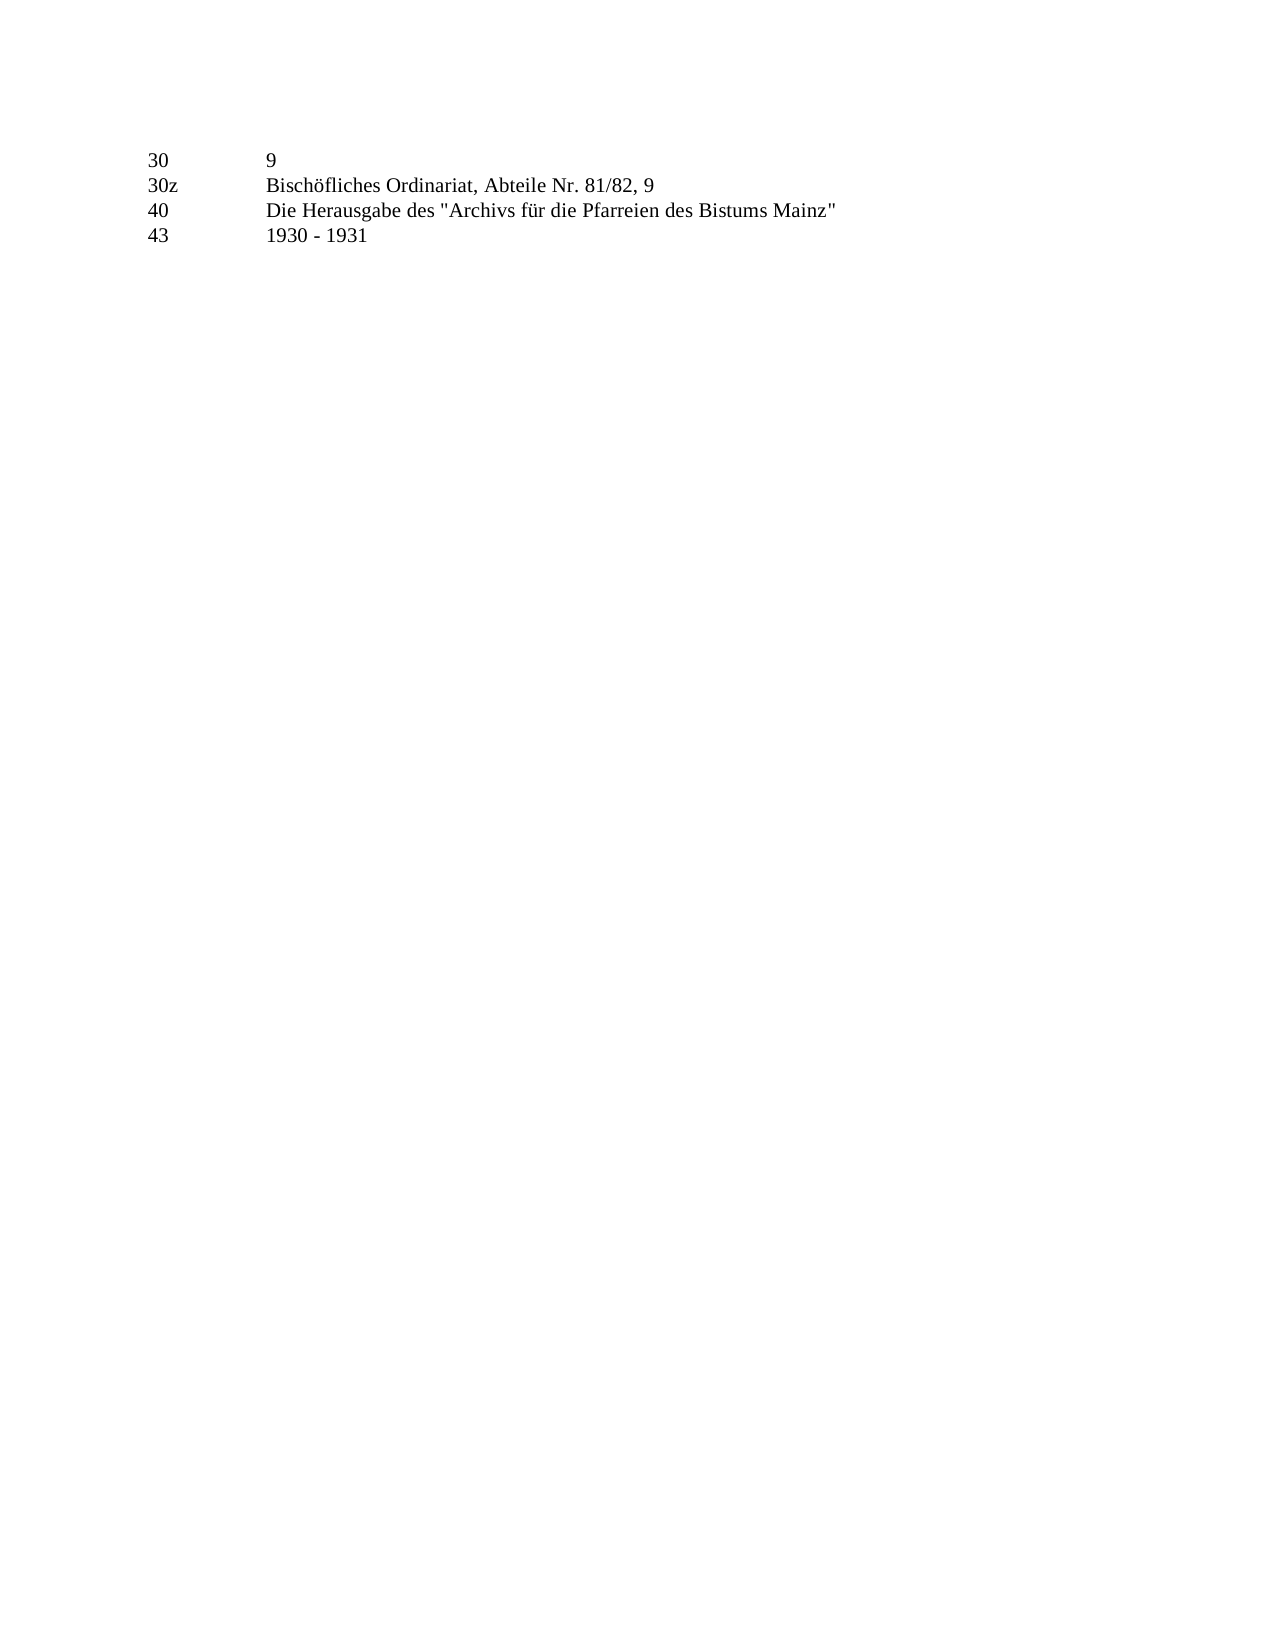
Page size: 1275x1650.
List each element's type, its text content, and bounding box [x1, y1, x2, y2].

text 30 9 [148, 148, 1127, 173]
text 40 Die Herausgabe des "t[Archivs für die Pfarreien des Bistums Mainz]t" [148, 198, 1127, 223]
text 30z Bischöfliches Ordinariat, Abteile Nr. 81/82, 9 [148, 173, 1127, 198]
text 43 1930 - 1931 [148, 223, 1127, 248]
